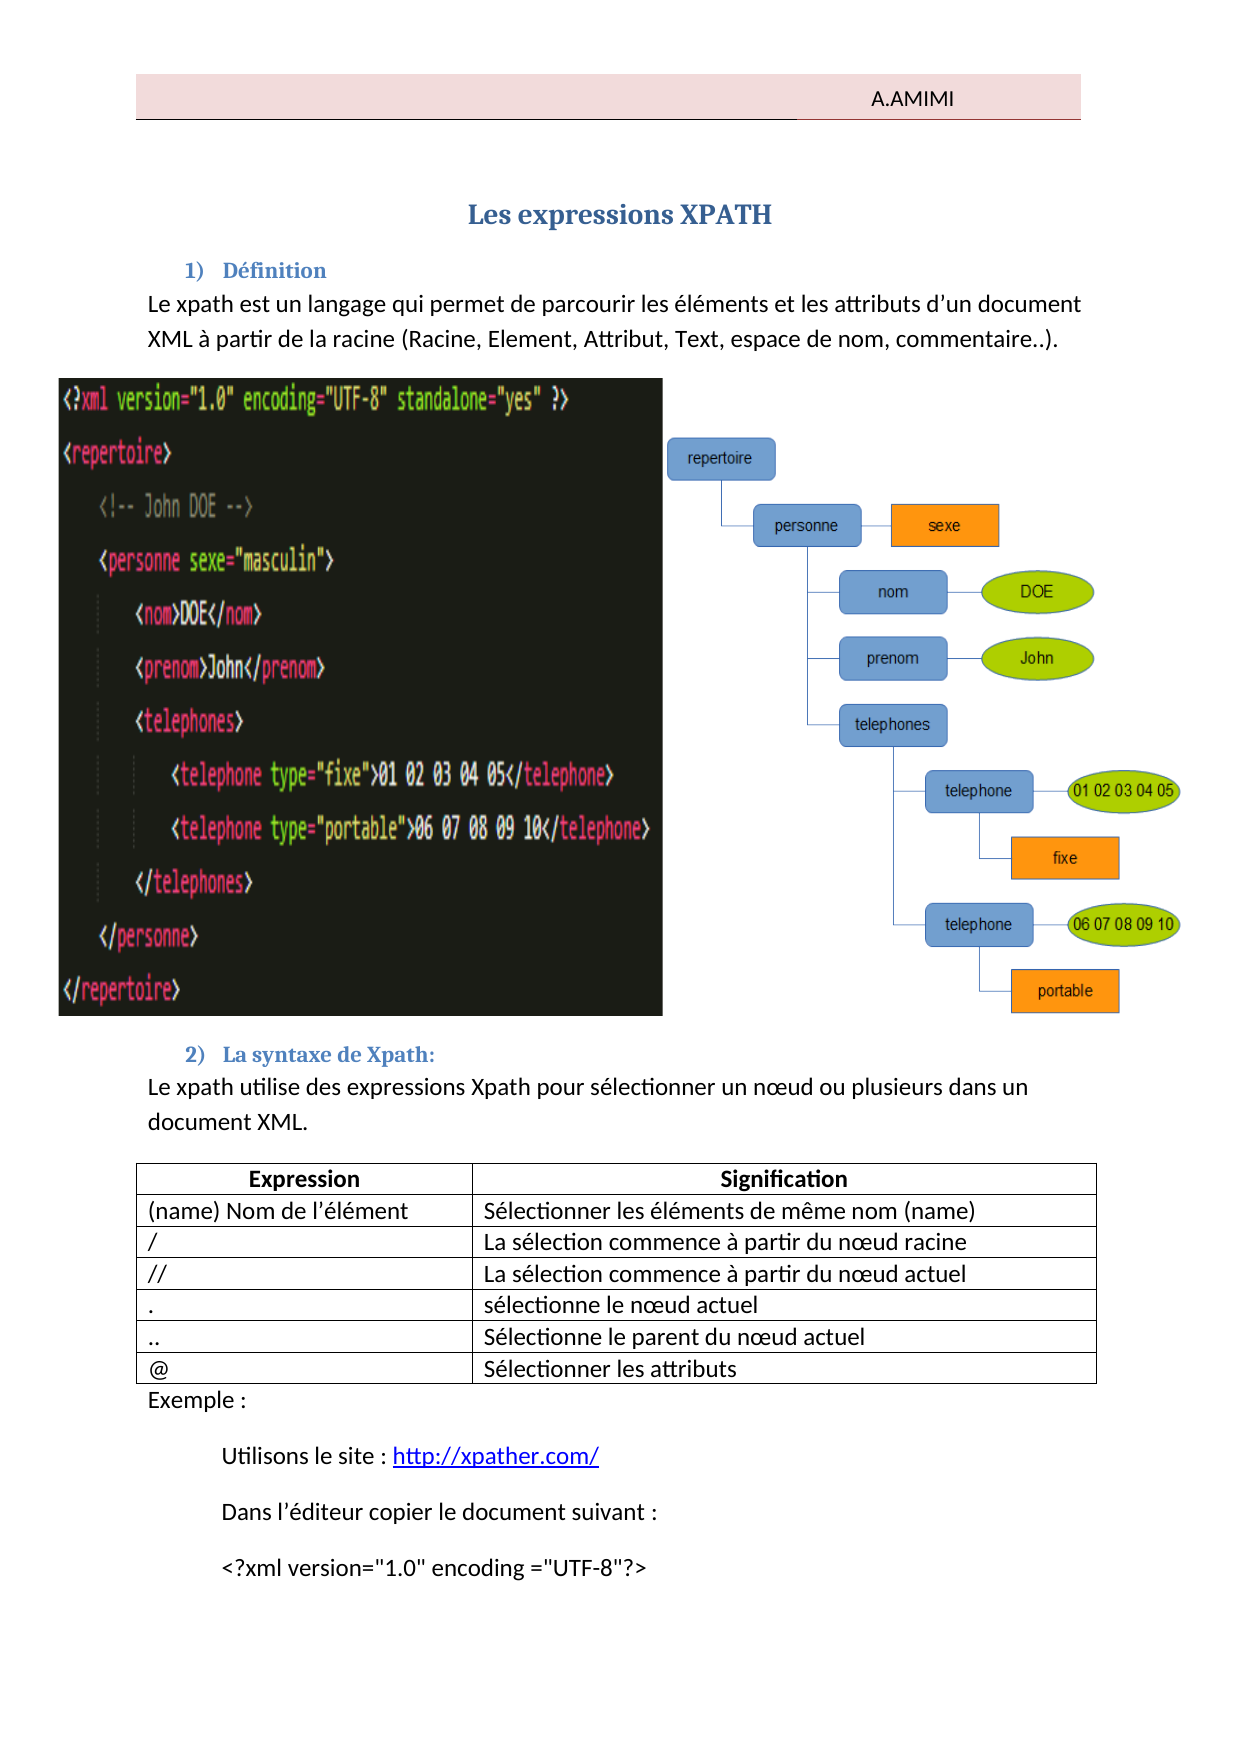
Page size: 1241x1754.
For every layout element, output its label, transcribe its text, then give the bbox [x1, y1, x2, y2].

table_cell Sélectionner les éléments de même nom (name) [473, 1195, 1096, 1226]
subtitle Définition [185, 258, 1093, 284]
picture [664, 434, 1185, 1017]
table_cell Sélectionne le parent du nœud actuel [473, 1321, 1096, 1352]
table_header Signification [473, 1164, 1096, 1194]
table_cell @ [137, 1353, 472, 1383]
table_cell // [137, 1258, 472, 1289]
text Utilisons le site : http://xpather.com/ [148, 1440, 1093, 1471]
table_cell La sélection commence à partir du nœud actuel [473, 1258, 1096, 1289]
table_cell Sélectionner les attributs [473, 1353, 1096, 1383]
subtitle La syntaxe de Xpath: [185, 1041, 1093, 1068]
table_cell (name) Nom de l’élément [137, 1195, 472, 1226]
text <?xml version="1.0" encoding ="UTF-8"?> [148, 1552, 1093, 1582]
table_header Expression [137, 1164, 472, 1194]
table_cell sélectionne le nœud actuel [473, 1290, 1096, 1320]
text Exemple : [148, 1384, 1093, 1415]
text Le xpath utilise des expressions Xpath pour sélectionner un nœud ou plusieurs dans un document XML. [148, 1072, 1093, 1137]
text Le xpath est un langage qui permet de parcourir les éléments et les attributs d’un document XML à partir de la racine (Racine, Element, Attribut, Text, espace de nom, commentaire..). [148, 288, 1093, 353]
table_cell / [137, 1227, 472, 1257]
table_cell . [137, 1290, 472, 1320]
table_cell .. [137, 1321, 472, 1352]
subtitle Les expressions XPATH [148, 198, 1093, 232]
text Dans l’éditeur copier le document suivant : [148, 1496, 1093, 1527]
picture [58, 378, 663, 1016]
table_cell La sélection commence à partir du nœud racine [473, 1227, 1096, 1257]
